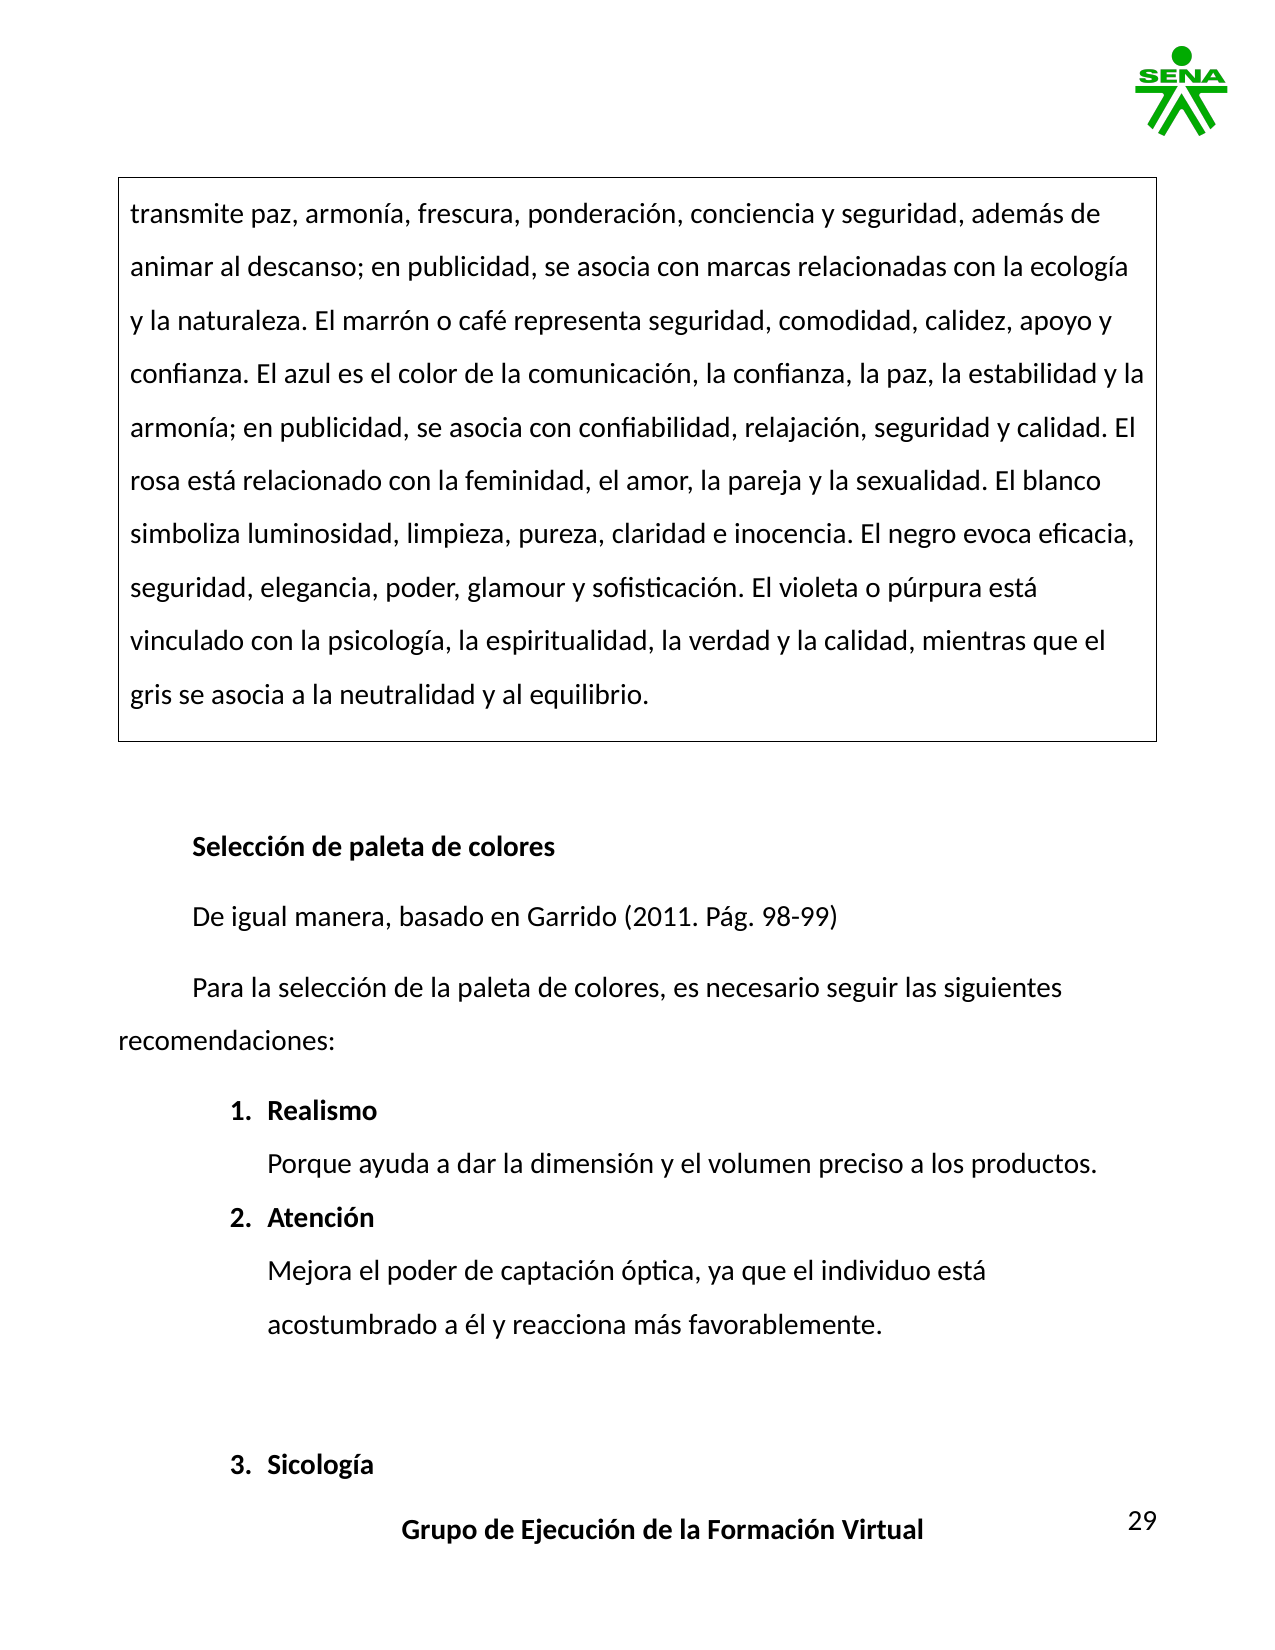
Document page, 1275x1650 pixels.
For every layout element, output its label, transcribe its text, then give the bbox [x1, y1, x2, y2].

text Selección de paleta de colores [118, 828, 1157, 864]
list Realismo [229, 1092, 1157, 1128]
text Para la selección de la paleta de colores, es necesario seguir las siguientes recomendaciones: [118, 969, 1157, 1058]
picture [1135, 46, 1228, 136]
text De igual manera, basado en Garrido (2011. Pág. 98-99) [118, 898, 1157, 934]
list Mejora el poder de captación óptica, ya que el individuo está acostumbrado a él y reacciona más favorablemente. [267, 1252, 1157, 1342]
list Sicología [229, 1446, 1157, 1482]
list Atención [229, 1199, 1157, 1235]
list Porque ayuda a dar la dimensión y el volumen preciso a los productos. [267, 1146, 1157, 1181]
